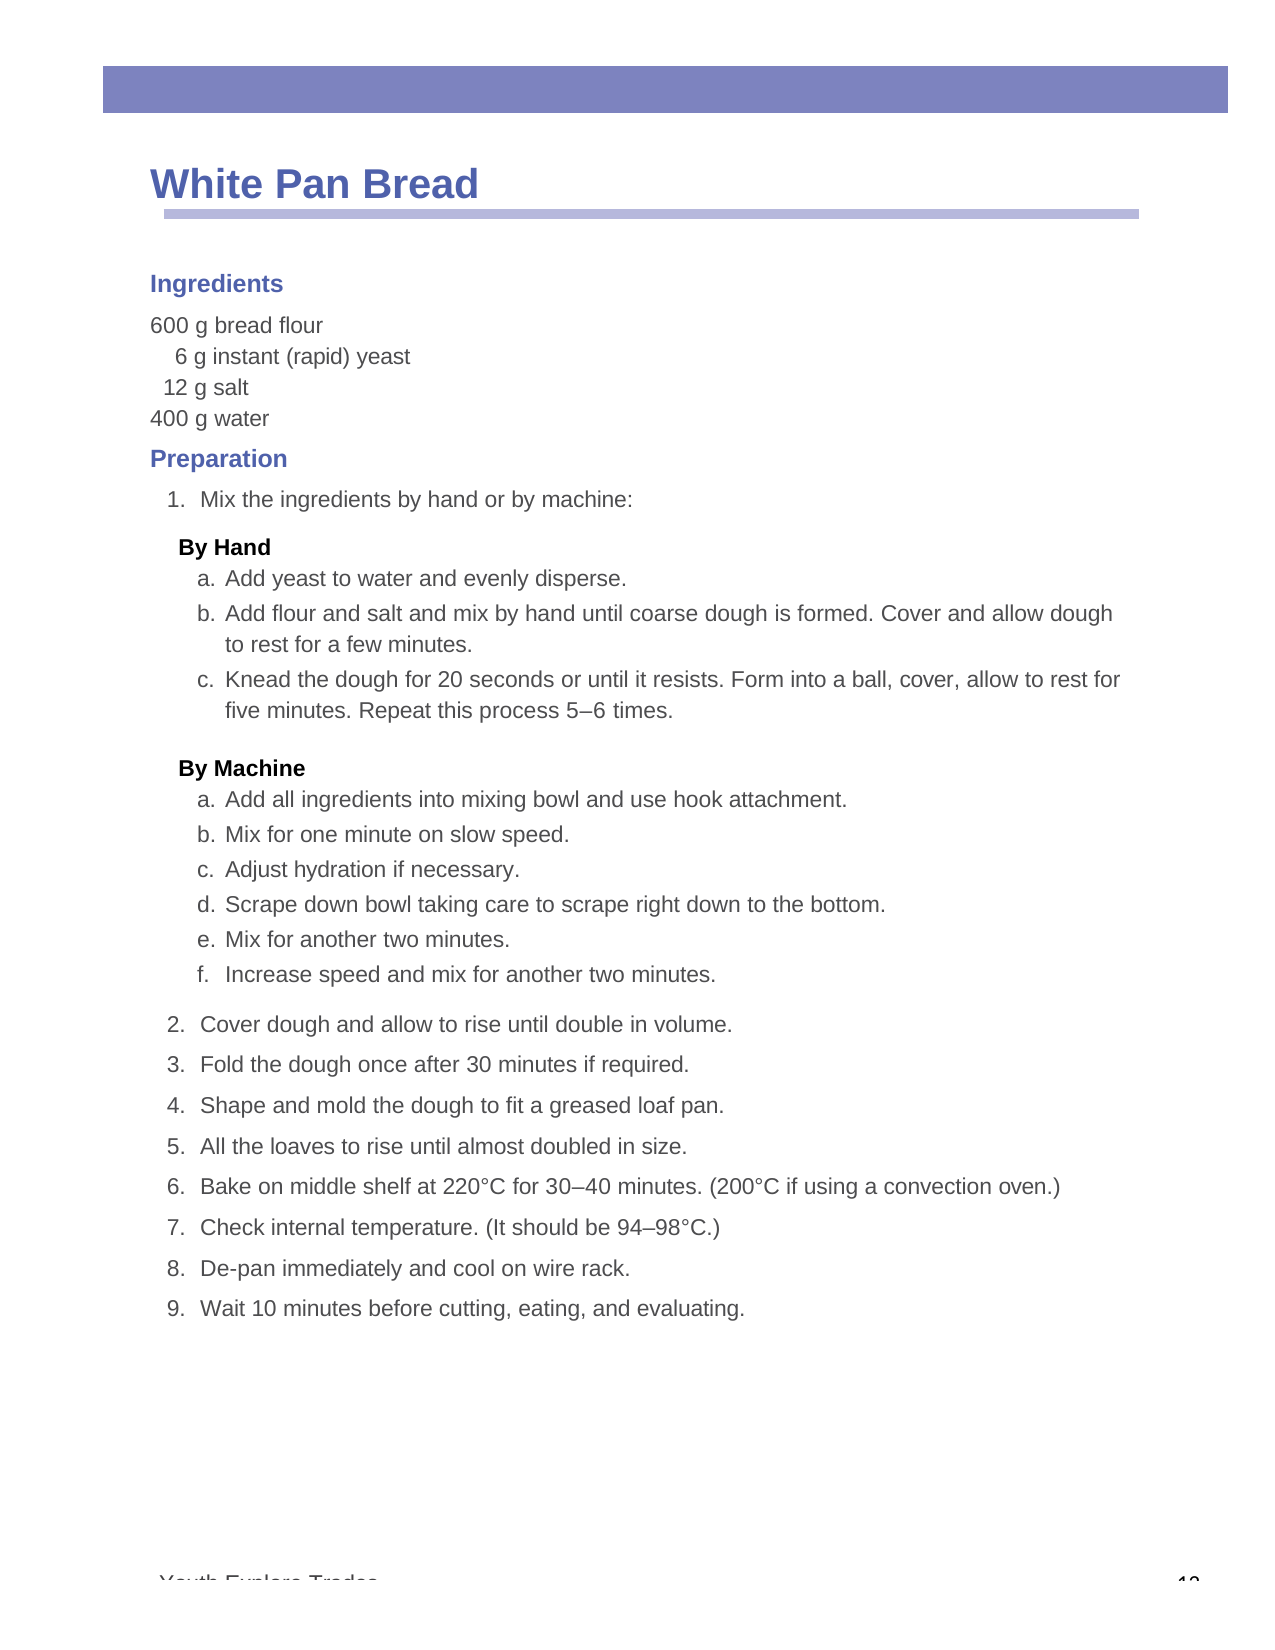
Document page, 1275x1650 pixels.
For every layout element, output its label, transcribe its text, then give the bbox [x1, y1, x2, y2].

list Scrape down bowl taking care to scrape right down to the bottom. [197, 891, 1239, 917]
list Add yeast to water and evenly disperse. [197, 565, 1239, 592]
text White Pan Bread [150, 160, 1239, 208]
text By Hand [178, 534, 1239, 560]
text 600 g bread flour [150, 312, 1239, 338]
list Mix the ingredients by hand or by machine: [167, 486, 1239, 512]
list De-pan immediately and cool on wire rack. [167, 1254, 1239, 1281]
text 400 g water [150, 405, 1239, 431]
list Fold the dough once after 30 minutes if required. [167, 1051, 1239, 1078]
list Check internal temperature. (It should be 94–98°C.) [167, 1214, 1239, 1240]
text Preparation [150, 444, 1239, 472]
text By Machine [178, 754, 1239, 781]
list All the loaves to rise until almost doubled in size. [167, 1133, 1239, 1159]
list Cover dough and allow to rise until double in volume. [167, 1011, 1239, 1037]
list Add flour and salt and mix by hand until coarse dough is formed. Cover and allow dough to rest for a few minutes. [197, 600, 1115, 658]
list Mix for another two minutes. [197, 926, 1239, 952]
list Shape and mold the dough to fit a greased loaf pan. [167, 1092, 1239, 1118]
list Add all ingredients into mixing bowl and use hook attachment. [197, 786, 1239, 812]
list Wait 10 minutes before cutting, eating, and evaluating. [167, 1295, 1239, 1322]
list Adjust hydration if necessary. [197, 856, 1239, 882]
list Bake on middle shelf at 220°C for 30–40 minutes. (200°C if using a convection oven.) [167, 1173, 1239, 1200]
list Knead the dough for 20 seconds or until it resists. Form into a ball, cover, allow to rest for five minutes. Repeat this process 5–6 times. [197, 666, 1123, 724]
list Increase speed and mix for another two minutes. [197, 961, 1239, 987]
list Mix for one minute on slow speed. [197, 821, 1239, 847]
text 6 g instant (rapid) yeast 12 g salt [163, 343, 432, 400]
text Ingredients [150, 269, 1239, 298]
